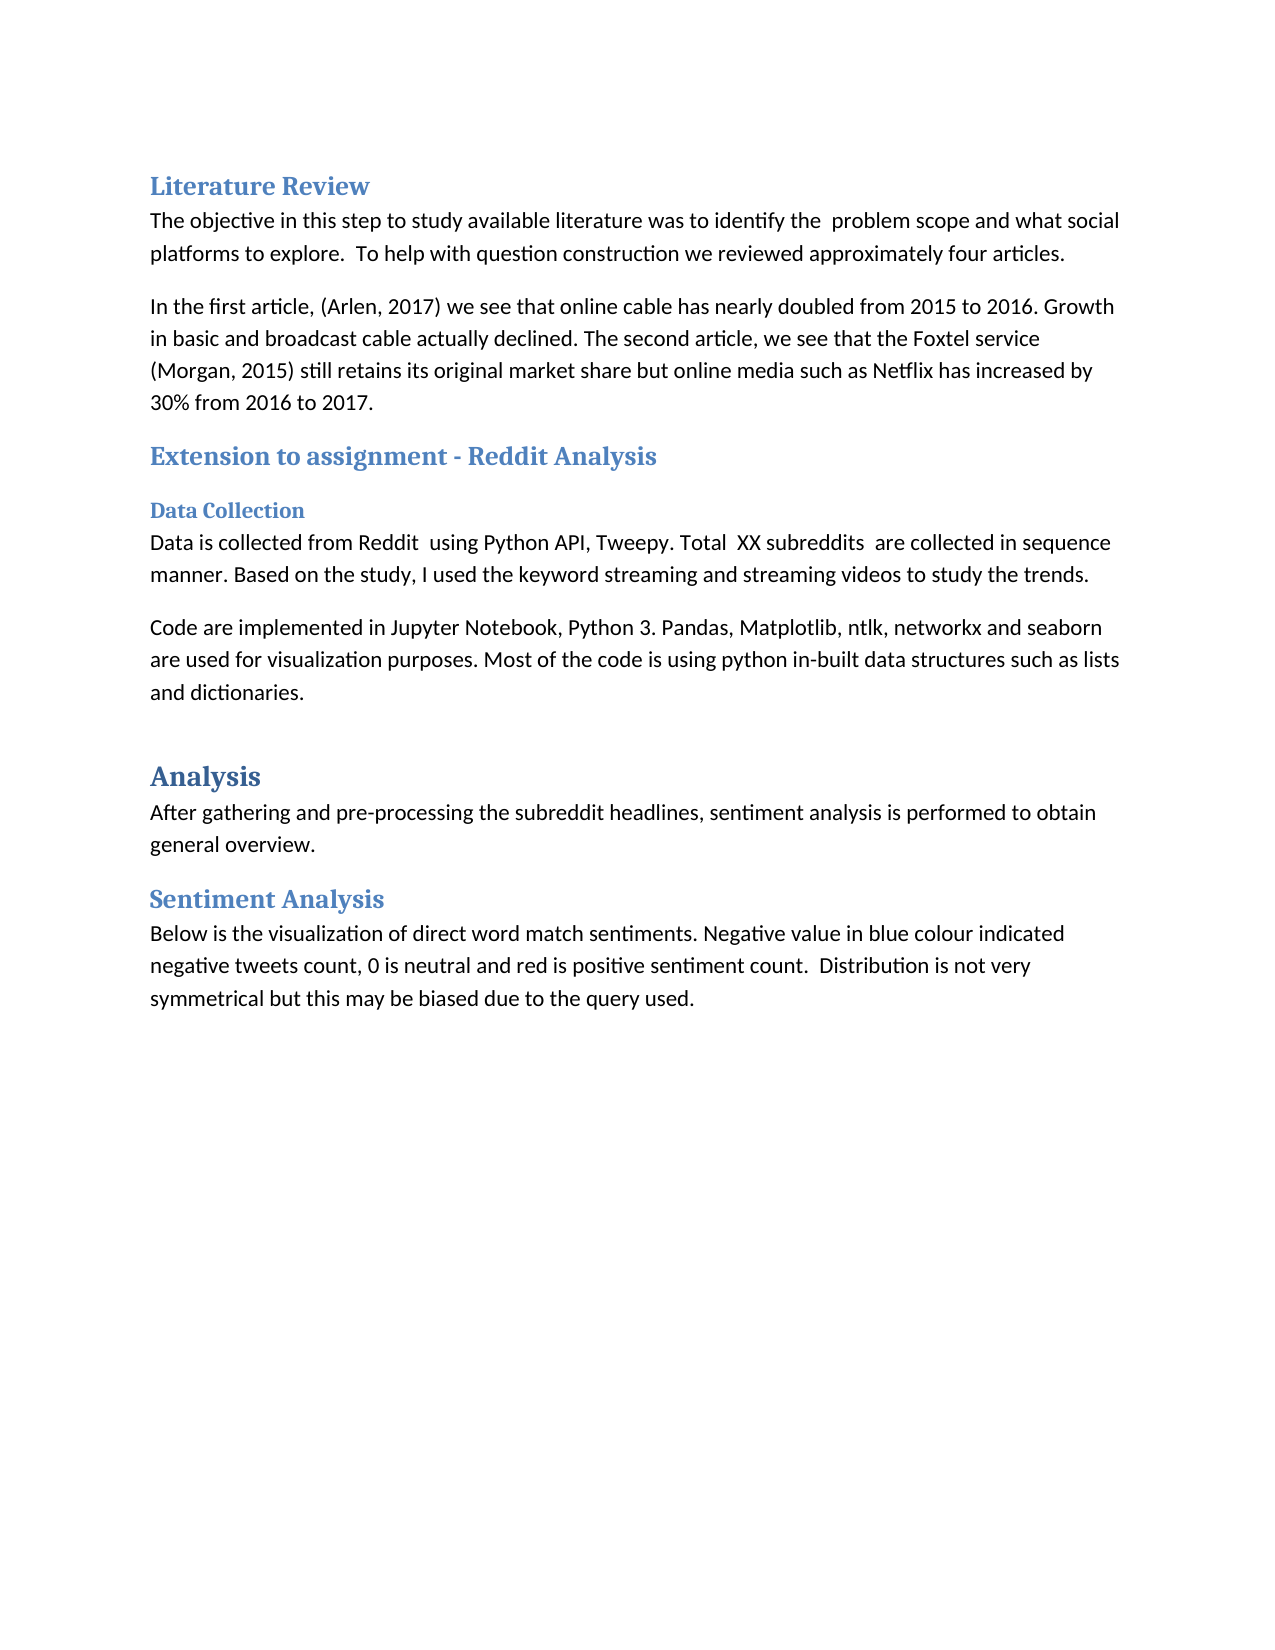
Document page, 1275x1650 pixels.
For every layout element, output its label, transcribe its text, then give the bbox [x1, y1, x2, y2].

text Code are implemented in Jupyter Notebook, Python 3. Pandas, Matplotlib, ntlk, networkx and seaborn are used for visualization purposes. Most of the code is using python in-built data structures such as lists and dictionaries. [150, 613, 1125, 706]
subtitle Data Collection [150, 498, 1125, 524]
text The objective in this step to study available literature was to identify the problem scope and what social platforms to explore. To help with question construction we reviewed approximately four articles. [150, 207, 1125, 267]
subtitle Literature Review [150, 171, 1125, 202]
text After gathering and pre-processing the subreddit headlines, sentiment analysis is performed to obtain general overview. [150, 798, 1125, 859]
subtitle Analysis [150, 760, 1125, 793]
text In the first article, we see that online cable has nearly doubled from 2015 to 2016. Growth in basic and broadcast cable actually declined. The second article, we see that the Foxtel service still retains its original market share but online media such as Netflix has increased by 30% from 2016 to 2017. [150, 292, 1125, 416]
subtitle Extension to assignment - Reddit Analysis [150, 441, 1125, 472]
subtitle Sentiment Analysis [150, 884, 1125, 915]
text Below is the visualization of direct word match sentiments. Negative value in blue colour indicated negative tweets count, 0 is neutral and red is positive sentiment count. Distribution is not very symmetrical but this may be biased due to the query used. [150, 919, 1125, 1012]
text Data is collected from Reddit using Python API, Tweepy. Total XX subreddits are collected in sequence manner. Based on the study, I used the keyword streaming and streaming videos to study the trends. [150, 528, 1125, 588]
